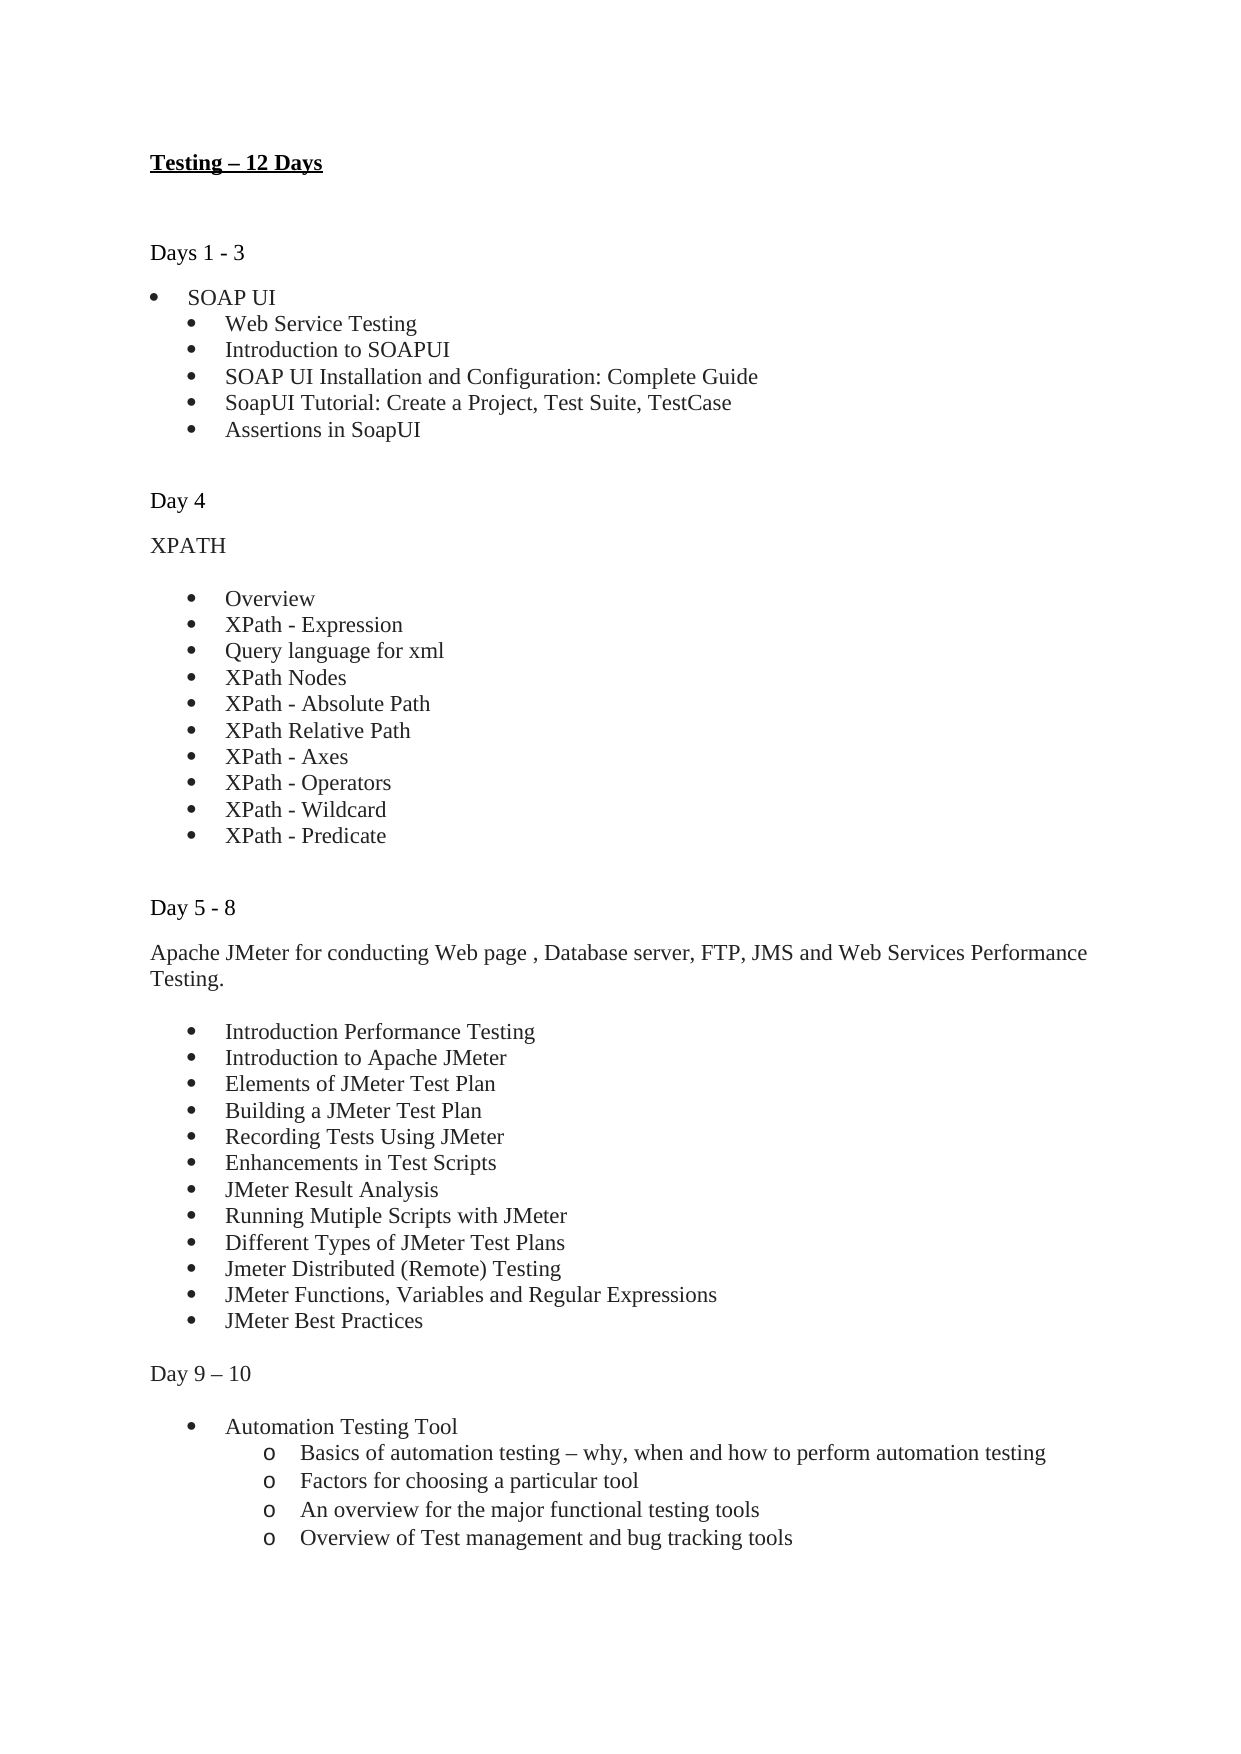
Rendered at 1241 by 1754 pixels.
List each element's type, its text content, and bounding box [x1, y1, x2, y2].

list JMeter Functions, Variables and Regular Expressions [187, 1281, 1090, 1308]
list SOAP UI [150, 284, 1090, 310]
list Building a JMeter Test Plan [187, 1097, 1090, 1123]
list Web Service Testing [187, 310, 1090, 337]
list Introduction to SOAPUI [187, 337, 1090, 363]
list Running Mutiple Scripts with JMeter [187, 1202, 1090, 1228]
text XPATH [150, 532, 1090, 558]
list Assertions in SoapUI [187, 416, 1090, 442]
list Introduction Performance Testing [187, 1018, 1090, 1044]
list Recording Tests Using JMeter [187, 1123, 1090, 1149]
list SoapUI Tutorial: Create a Project, Test Suite, TestCase [187, 389, 1090, 416]
list Factors for choosing a particular tool [262, 1468, 1090, 1496]
list XPath - Wildcard [187, 796, 1090, 822]
list Overview of Test management and bug tracking tools [262, 1524, 1090, 1552]
list Automation Testing Tool [187, 1413, 1090, 1439]
list An overview for the major functional testing tools [262, 1496, 1090, 1524]
list XPath - Absolute Path [187, 690, 1090, 717]
list XPath - Predicate [187, 822, 1090, 848]
list Overview [187, 585, 1090, 611]
text Day 9 – 10 [150, 1360, 1090, 1387]
list Introduction to Apache JMeter [187, 1044, 1090, 1070]
list JMeter Result Analysis [187, 1176, 1090, 1202]
text Day 4 [150, 487, 1090, 513]
list Basics of automation testing – why, when and how to perform automation testing [262, 1439, 1090, 1468]
list XPath - Axes [187, 743, 1090, 769]
text Apache JMeter for conducting Web page , Database server, FTP, JMS and Web Services Performance Testing. [150, 939, 1090, 991]
list XPath Nodes [187, 664, 1090, 690]
list Different Types of JMeter Test Plans [187, 1228, 1090, 1255]
list XPath Relative Path [187, 717, 1090, 743]
list Jmeter Distributed (Remote) Testing [187, 1255, 1090, 1281]
text Days 1 - 3 [150, 239, 1090, 265]
list JMeter Best Practices [187, 1308, 1090, 1334]
list Elements of JMeter Test Plan [187, 1070, 1090, 1097]
list Enhancements in Test Scripts [187, 1149, 1090, 1176]
text Day 5 - 8 [150, 893, 1090, 920]
list XPath - Expression [187, 611, 1090, 638]
list SOAP UI Installation and Configuration: Complete Guide [187, 363, 1090, 389]
text Testing – 12 Days [150, 148, 1090, 175]
list XPath - Operators [187, 769, 1090, 796]
list Query language for xml [187, 638, 1090, 664]
